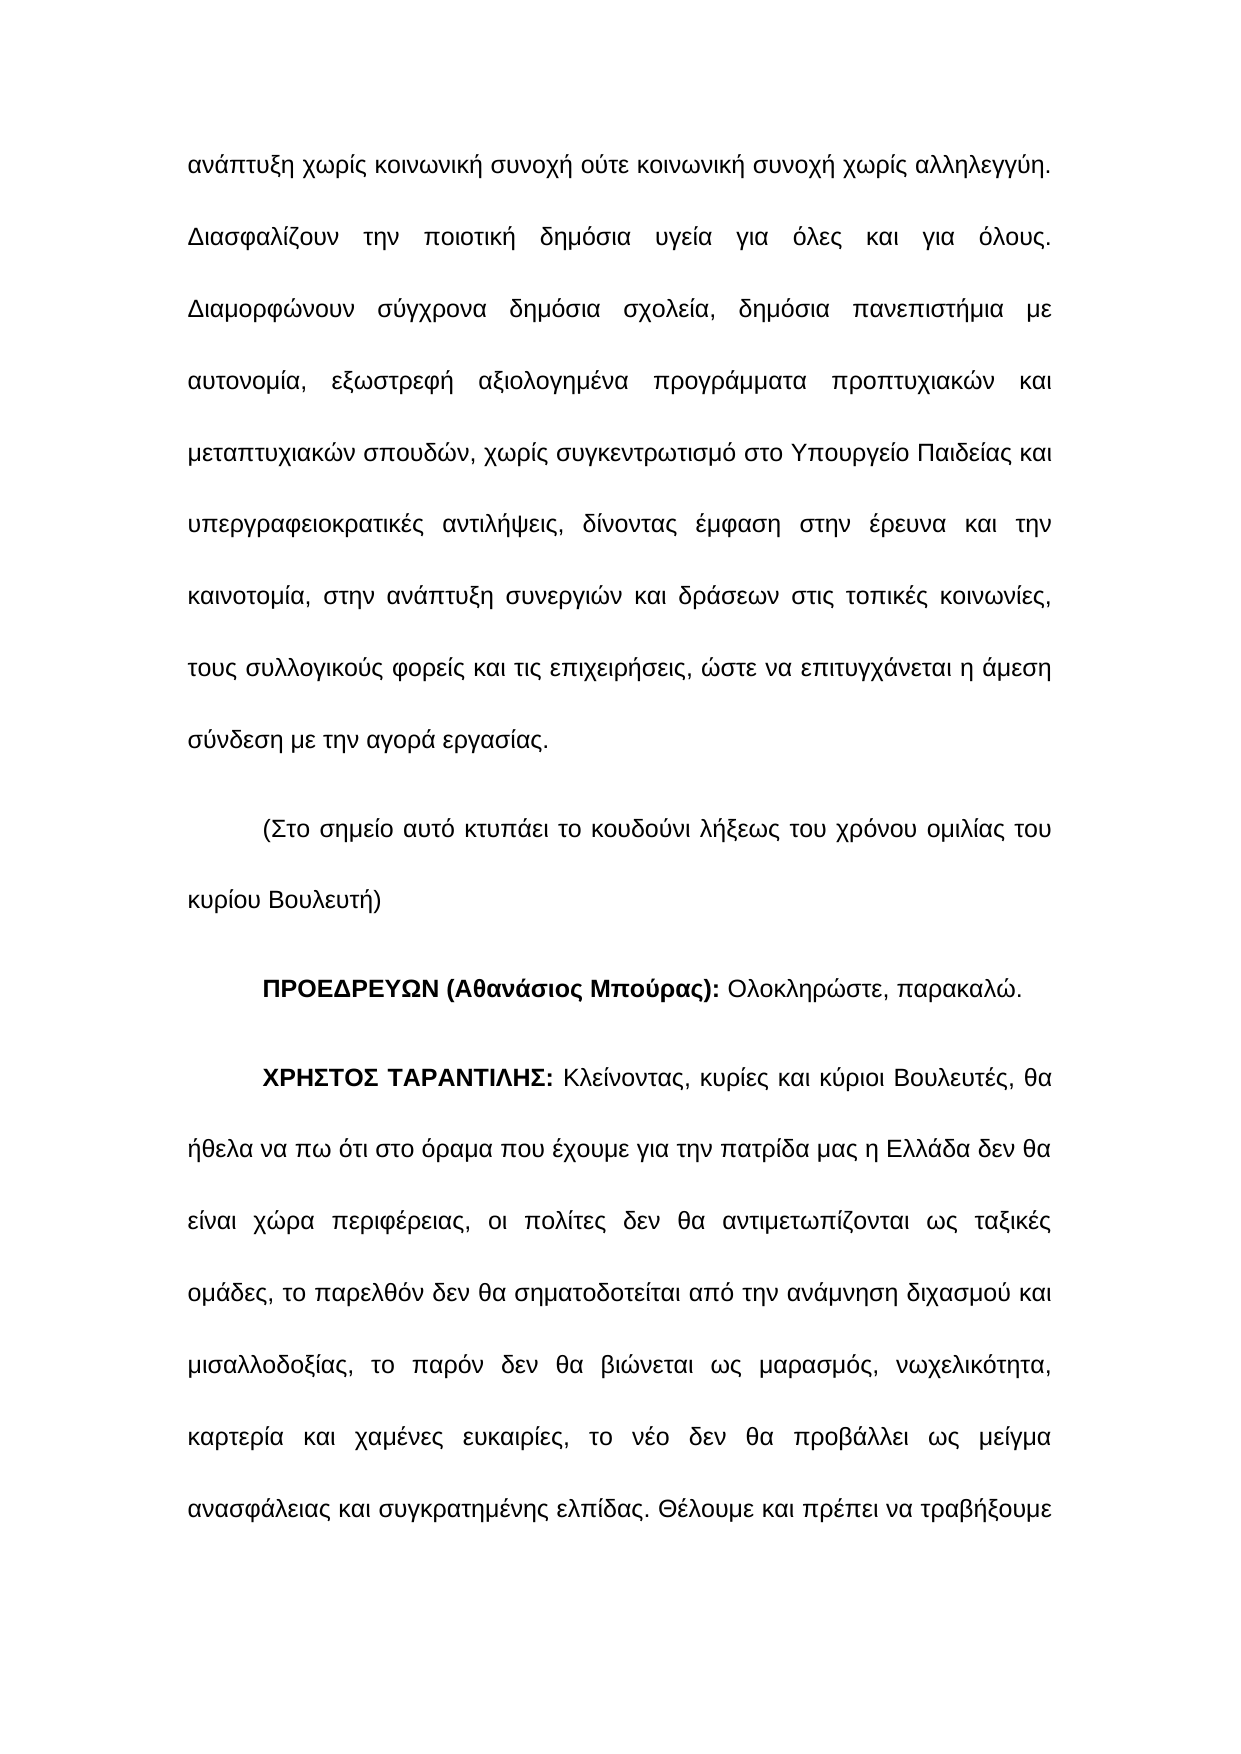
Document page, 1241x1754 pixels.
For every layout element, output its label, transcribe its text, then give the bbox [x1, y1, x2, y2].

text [187, 150, 1053, 754]
text (Στο σημείο αυτό κτυπάει το κουδούνι λήξεως του χρόνου ομιλίας του κυρίου Βουλευτή) [187, 813, 1053, 914]
text ΠΡΟΕΔΡΕΥΩΝ (Αθανάσιος Μπούρας): Ολοκληρώστε, παρακαλώ. [187, 974, 1053, 1003]
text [187, 1062, 1053, 1522]
